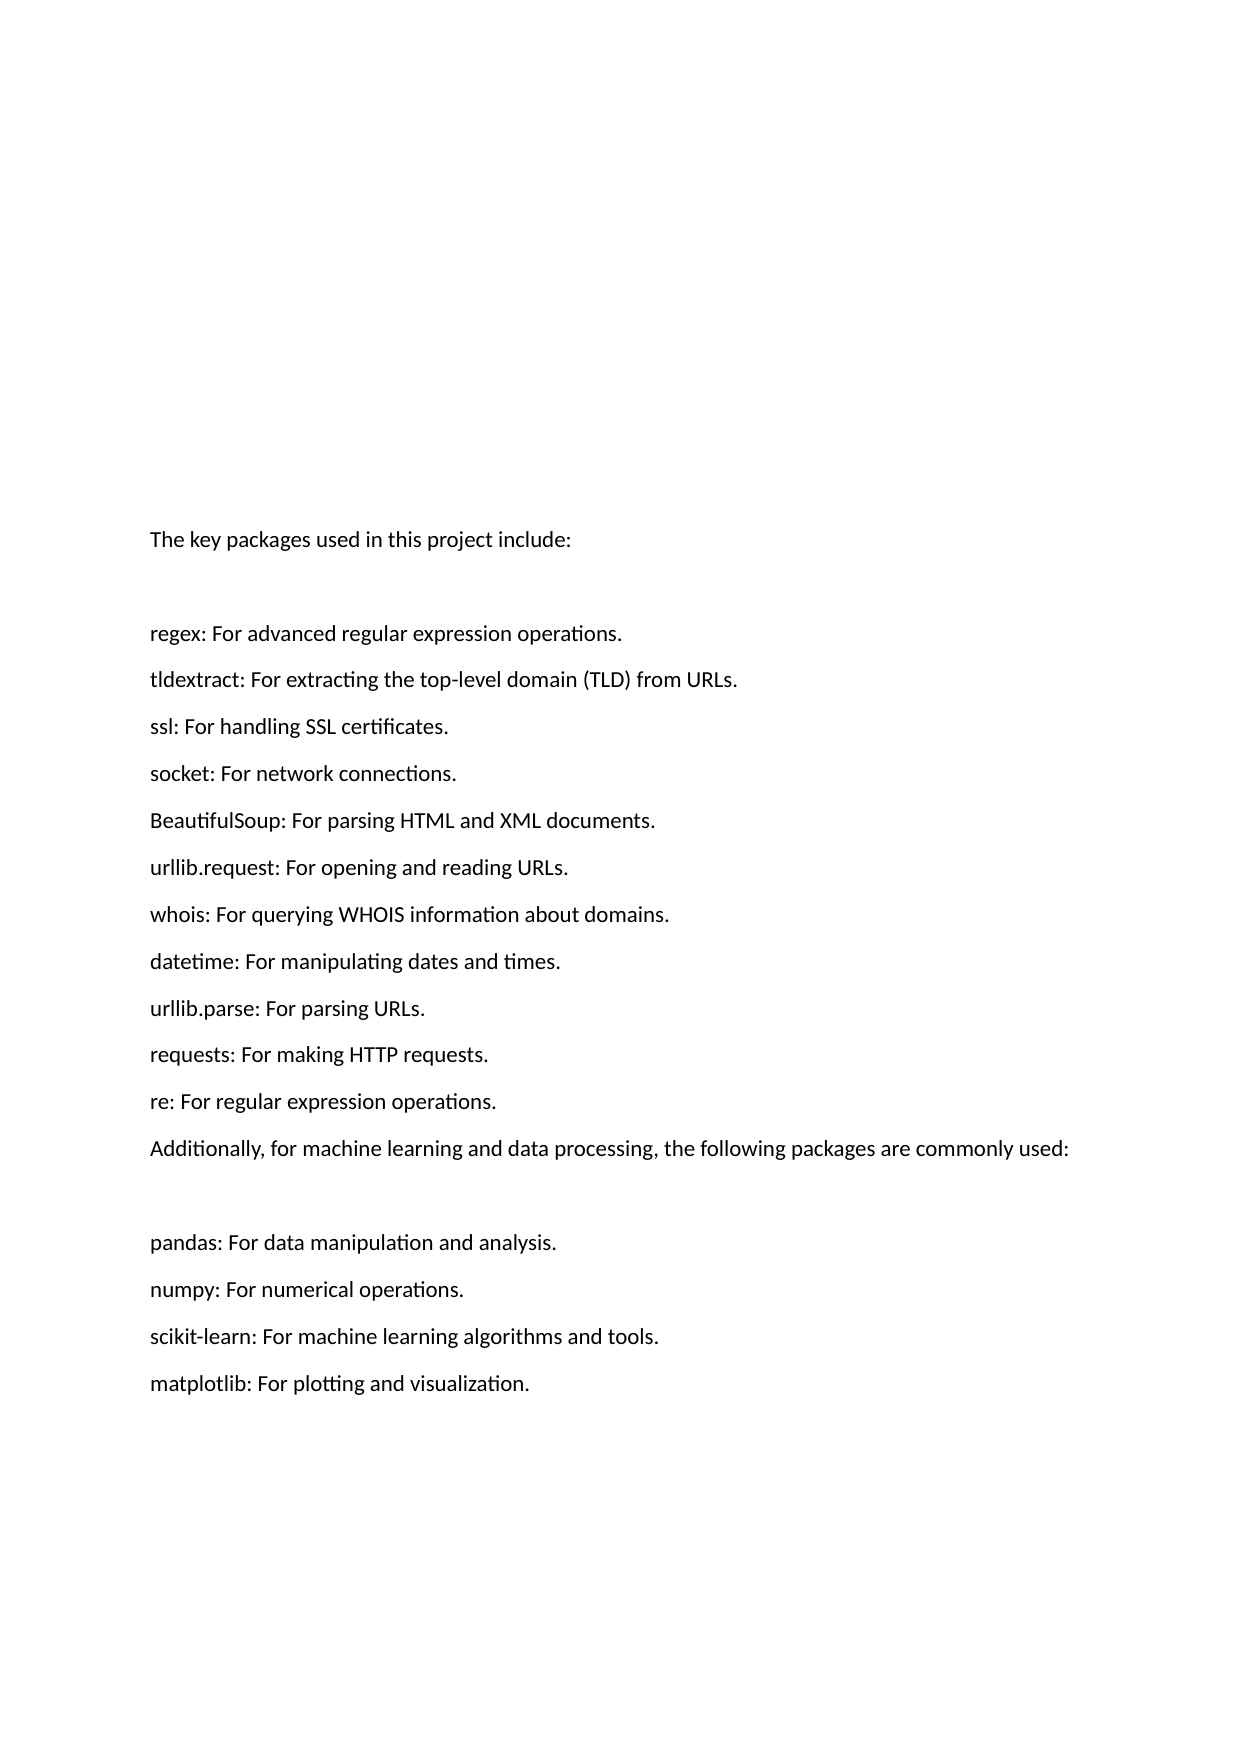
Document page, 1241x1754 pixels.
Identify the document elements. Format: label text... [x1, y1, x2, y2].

text urllib.request: For opening and reading URLs. [150, 853, 1090, 881]
text matplotlib: For plotting and visualization. [150, 1369, 1090, 1397]
text whois: For querying WHOIS information about domains. [150, 900, 1090, 928]
text scikit-learn: For machine learning algorithms and tools. [150, 1322, 1090, 1350]
text regex: For advanced regular expression operations. [150, 619, 1090, 647]
text tldextract: For extracting the top-level domain (TLD) from URLs. [150, 666, 1090, 694]
text requests: For making HTTP requests. [150, 1041, 1090, 1069]
text The key packages used in this project include: [150, 525, 1090, 553]
text pandas: For data manipulation and analysis. [150, 1228, 1090, 1256]
text datetime: For manipulating dates and times. [150, 947, 1090, 975]
text numpy: For numerical operations. [150, 1275, 1090, 1303]
text socket: For network connections. [150, 759, 1090, 787]
text urllib.parse: For parsing URLs. [150, 994, 1090, 1022]
text Additionally, for machine learning and data processing, the following packages are commonly used: [150, 1134, 1090, 1162]
text BeautifulSoup: For parsing HTML and XML documents. [150, 806, 1090, 834]
text re: For regular expression operations. [150, 1087, 1090, 1116]
text ssl: For handling SSL certificates. [150, 712, 1090, 741]
